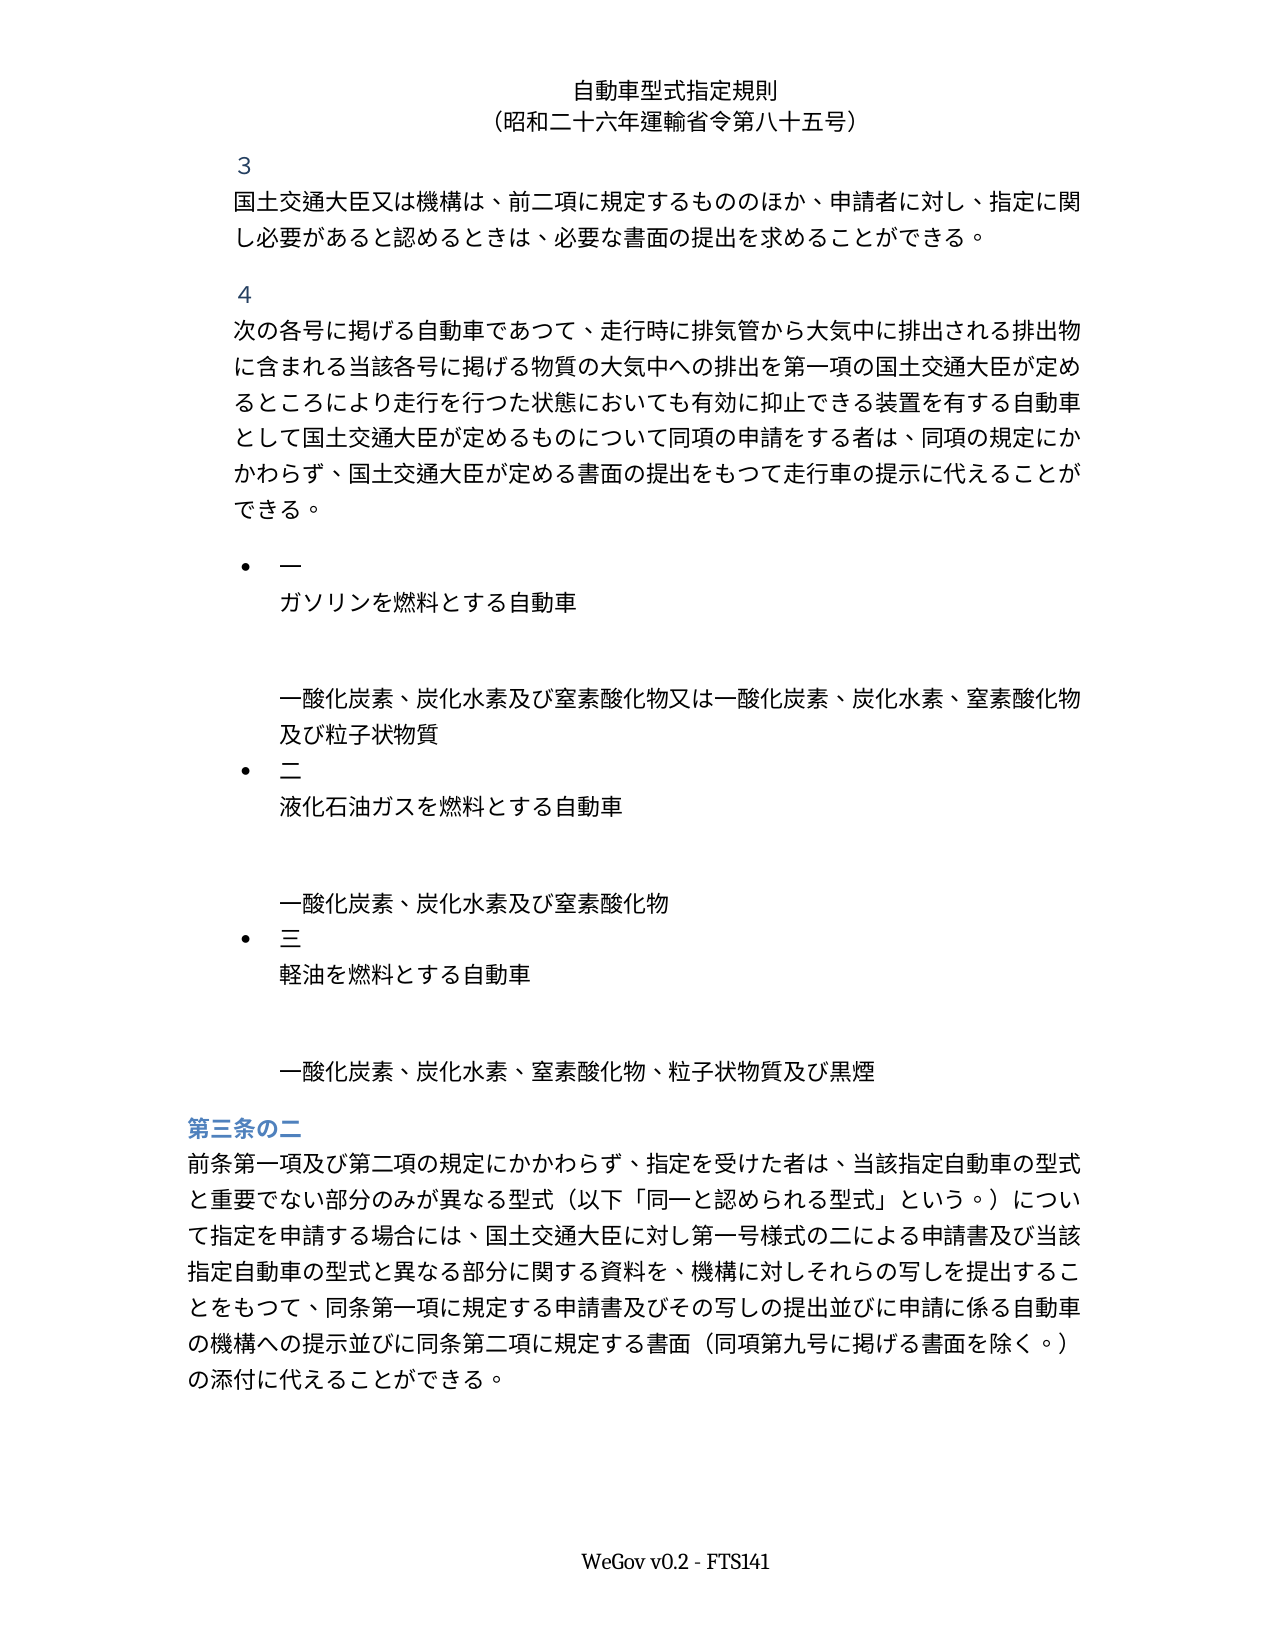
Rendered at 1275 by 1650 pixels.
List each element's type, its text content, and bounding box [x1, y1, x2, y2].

list 二 液化石油ガスを燃料とする自動車 一酸化炭素、炭化水素及び窒素酸化物 [242, 755, 1087, 919]
subtitle ３ [233, 150, 1087, 181]
list 一 ガソリンを燃料とする自動車 一酸化炭素、炭化水素及び窒素酸化物又は一酸化炭素、炭化水素、窒素酸化物及び粒子状物質 [242, 551, 1087, 751]
subtitle 第三条の二 [187, 1112, 1087, 1144]
text 国土交通大臣又は機構は、前二項に規定するもののほか、申請者に対し、指定に関し必要があると認めるときは、必要な書面の提出を求めることができる。 [233, 186, 1087, 253]
list 三 軽油を燃料とする自動車 一酸化炭素、炭化水素、窒素酸化物、粒子状物質及び黒煙 [242, 923, 1087, 1087]
subtitle ４ [233, 279, 1087, 310]
text 次の各号に掲げる自動車であつて、走行時に排気管から大気中に排出される排出物に含まれる当該各号に掲げる物質の大気中への排出を第一項の国土交通大臣が定めるところにより走行を行つた状態においても有効に抑止できる装置を有する自動車として国土交通大臣が定めるものについて同項の申請をする者は、同項の規定にかかわらず、国土交通大臣が定める書面の提出をもつて走行車の提示に代えることができる。 [233, 314, 1087, 526]
